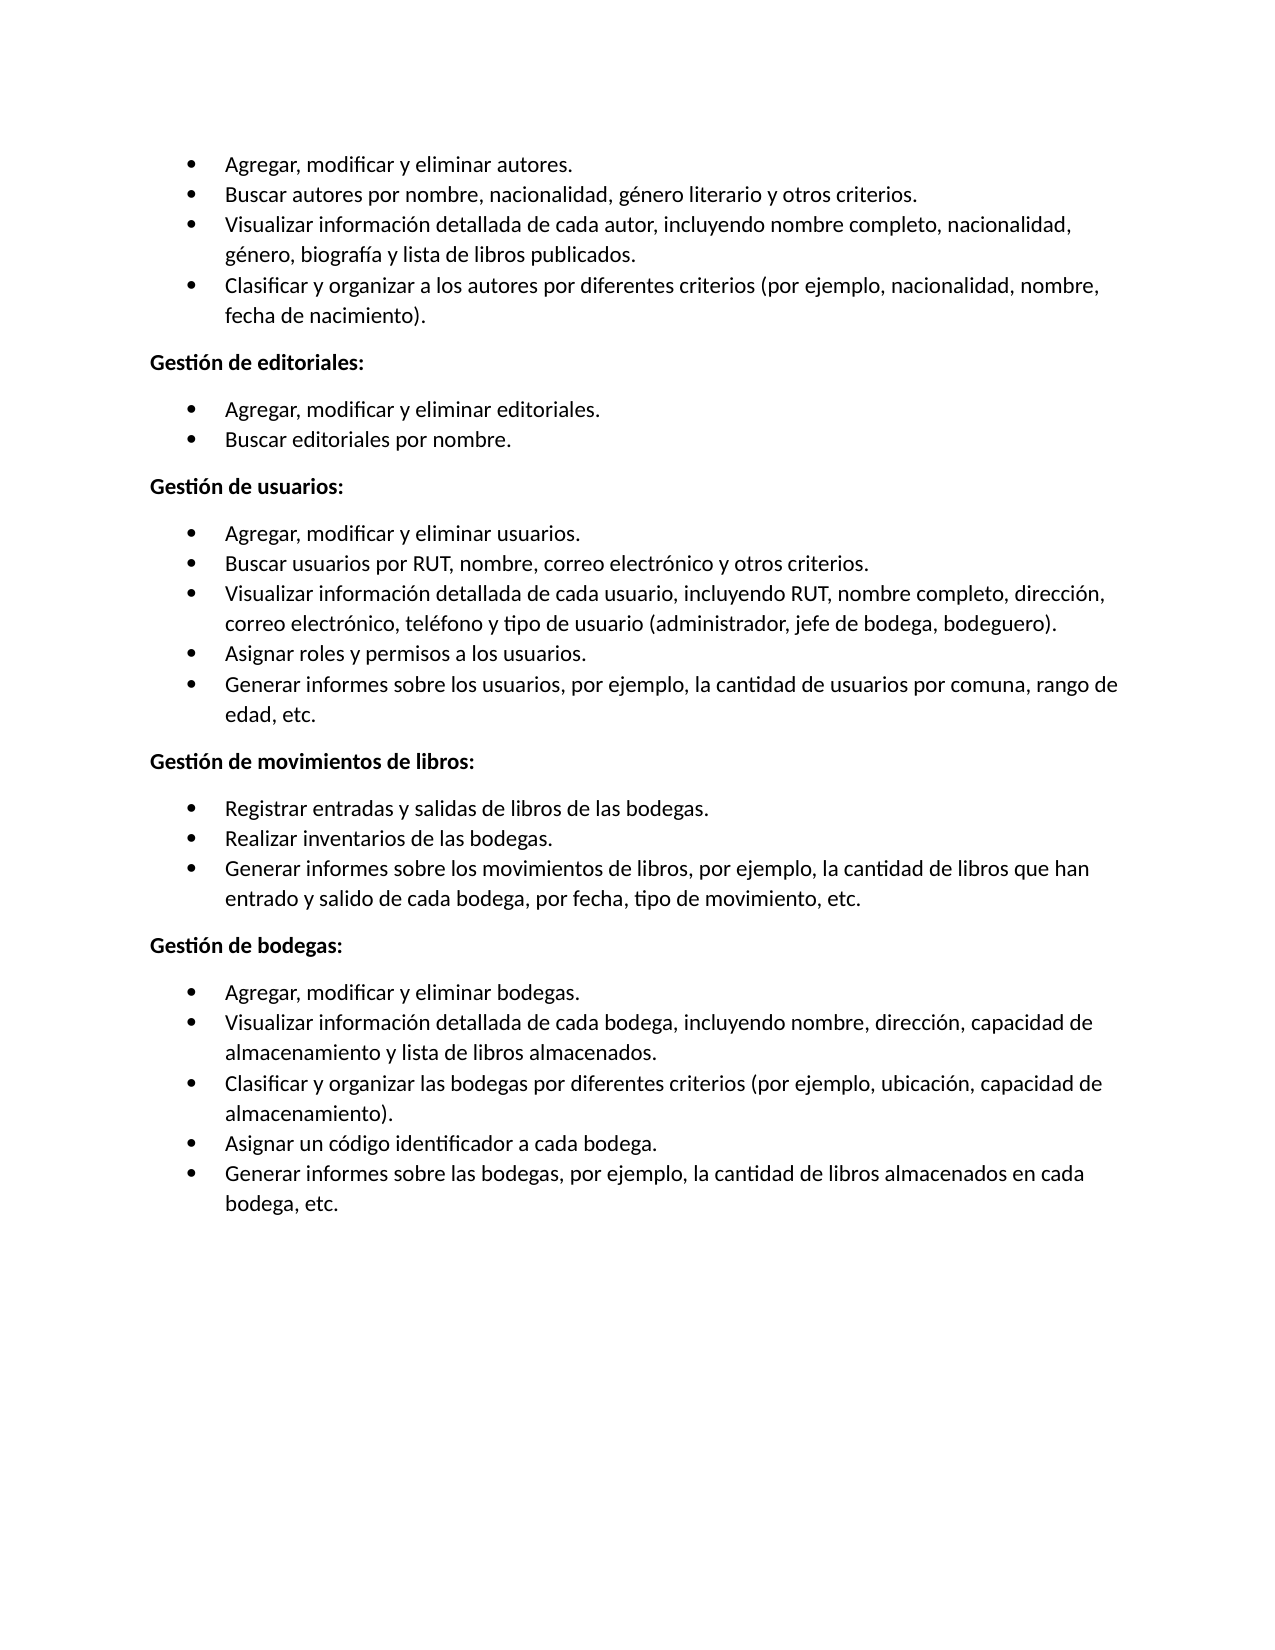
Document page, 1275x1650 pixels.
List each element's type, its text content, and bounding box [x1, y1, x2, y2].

list Agregar, modificar y eliminar bodegas. [187, 978, 1125, 1006]
list Clasificar y organizar a los autores por diferentes criterios (por ejemplo, nacionalidad, nombre, fecha de nacimiento). [187, 271, 1125, 329]
list Asignar un código identificador a cada bodega. [187, 1129, 1125, 1157]
list Registrar entradas y salidas de libros de las bodegas. [187, 794, 1125, 822]
list Agregar, modificar y eliminar editoriales. [187, 395, 1125, 423]
list Buscar editoriales por nombre. [187, 425, 1125, 453]
list Buscar autores por nombre, nacionalidad, género literario y otros criterios. [187, 180, 1125, 208]
list Agregar, modificar y eliminar usuarios. [187, 519, 1125, 547]
list Generar informes sobre las bodegas, por ejemplo, la cantidad de libros almacenados en cada bodega, etc. [187, 1159, 1125, 1218]
text Gestión de editoriales: [150, 348, 1125, 376]
text Gestión de usuarios: [150, 472, 1125, 500]
list Visualizar información detallada de cada usuario, incluyendo RUT, nombre completo, dirección, correo electrónico, teléfono y tipo de usuario (administrador, jefe de bodega, bodeguero). [187, 579, 1125, 637]
list Generar informes sobre los movimientos de libros, por ejemplo, la cantidad de libros que han entrado y salido de cada bodega, por fecha, tipo de movimiento, etc. [187, 854, 1125, 912]
list Clasificar y organizar las bodegas por diferentes criterios (por ejemplo, ubicación, capacidad de almacenamiento). [187, 1069, 1125, 1127]
list Asignar roles y permisos a los usuarios. [187, 639, 1125, 668]
list Realizar inventarios de las bodegas. [187, 824, 1125, 852]
list Visualizar información detallada de cada autor, incluyendo nombre completo, nacionalidad, género, biografía y lista de libros publicados. [187, 210, 1125, 269]
text Gestión de bodegas: [150, 931, 1125, 959]
list Visualizar información detallada de cada bodega, incluyendo nombre, dirección, capacidad de almacenamiento y lista de libros almacenados. [187, 1008, 1125, 1067]
list Buscar usuarios por RUT, nombre, correo electrónico y otros criterios. [187, 549, 1125, 577]
list Agregar, modificar y eliminar autores. [187, 150, 1125, 178]
list Generar informes sobre los usuarios, por ejemplo, la cantidad de usuarios por comuna, rango de edad, etc. [187, 670, 1125, 728]
text Gestión de movimientos de libros: [150, 747, 1125, 775]
